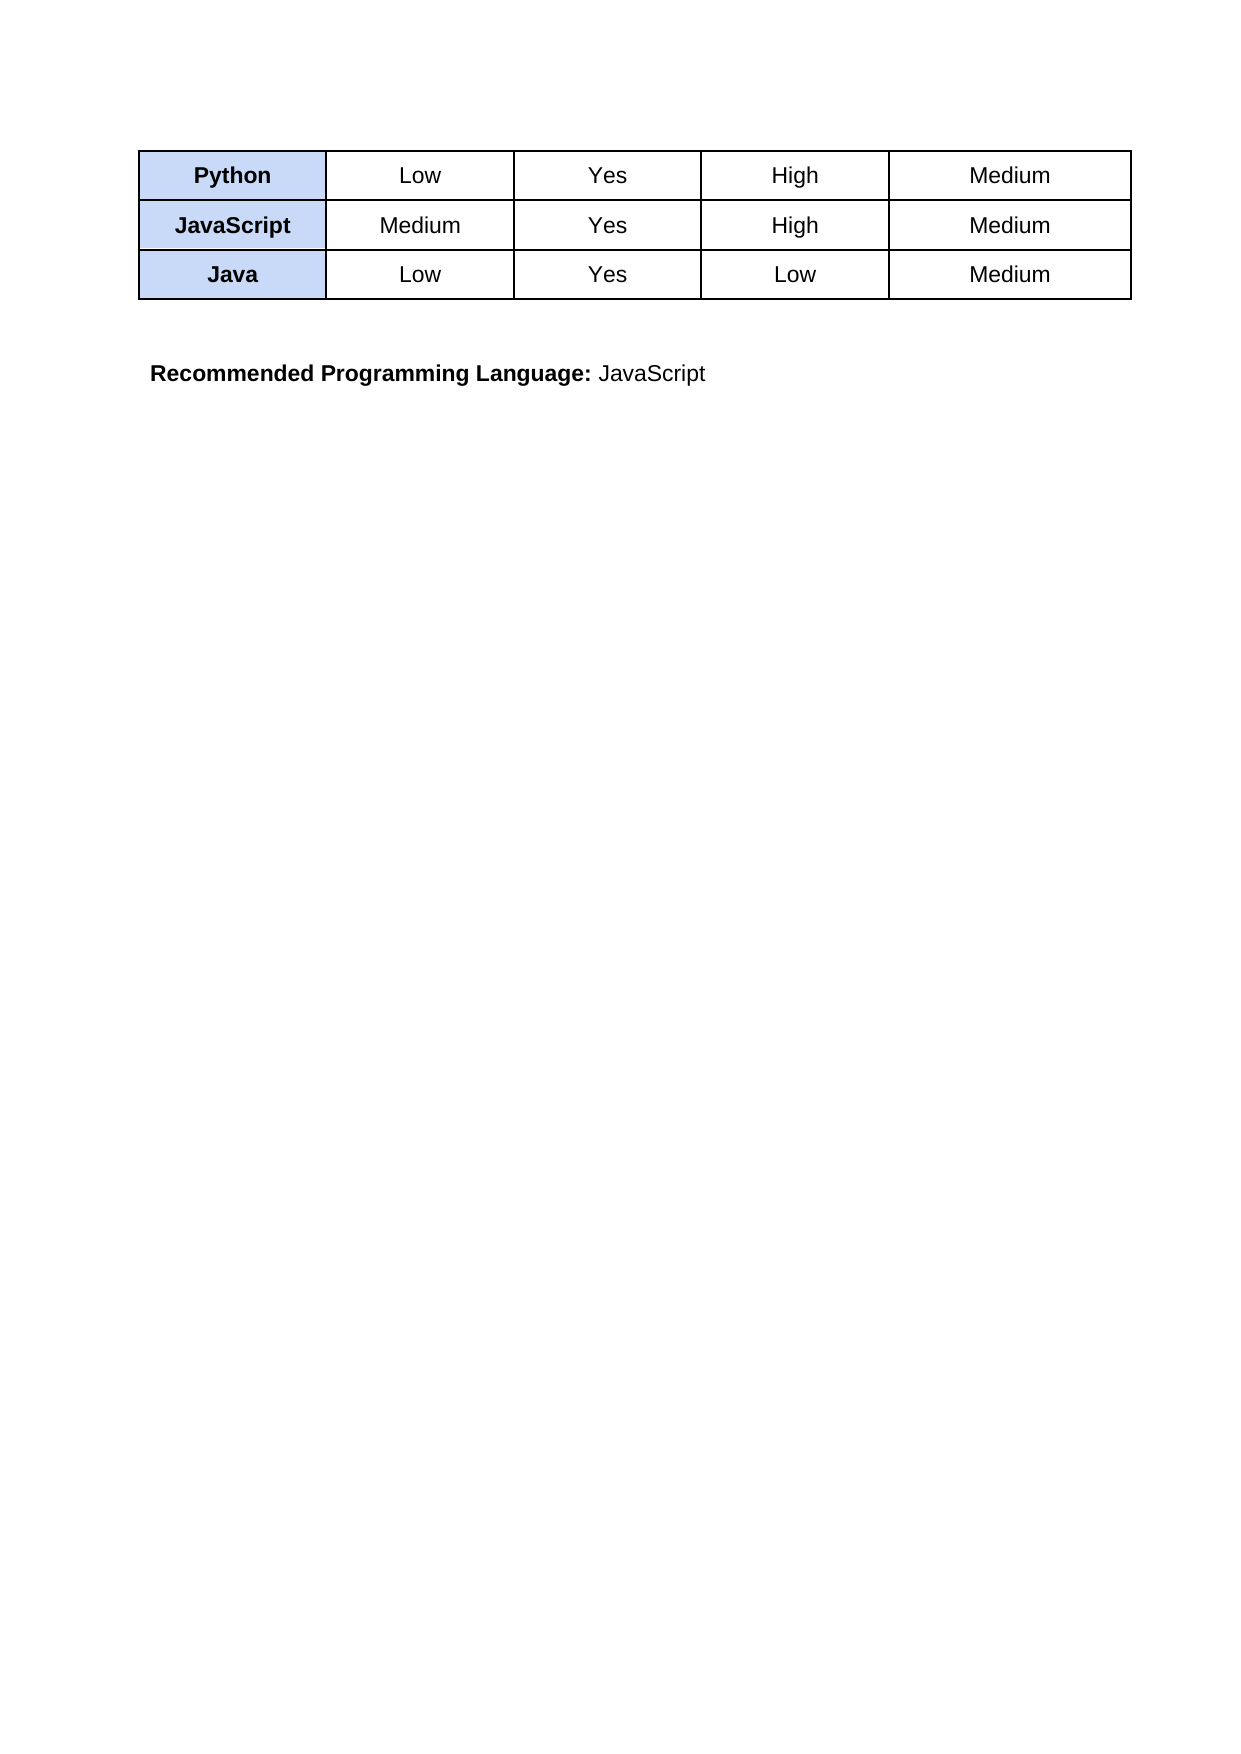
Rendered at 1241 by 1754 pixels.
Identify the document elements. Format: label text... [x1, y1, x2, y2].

table_cell JavaScript [140, 201, 325, 248]
table_cell Java [140, 251, 325, 298]
table_cell Low [702, 251, 888, 298]
table_cell Medium [327, 201, 513, 248]
table_cell Yes [515, 201, 700, 248]
table_cell High [702, 201, 888, 248]
table_cell High [702, 152, 888, 199]
table_cell Yes [515, 251, 700, 298]
table_cell Low [327, 152, 513, 199]
table_cell Medium [890, 152, 1130, 199]
table_cell Medium [890, 251, 1130, 298]
table_cell Python [140, 152, 325, 199]
table_cell Medium [890, 201, 1130, 248]
table_cell Low [327, 251, 513, 298]
text Recommended Programming Language: JavaScript [150, 300, 1090, 387]
table_cell Yes [515, 152, 700, 199]
